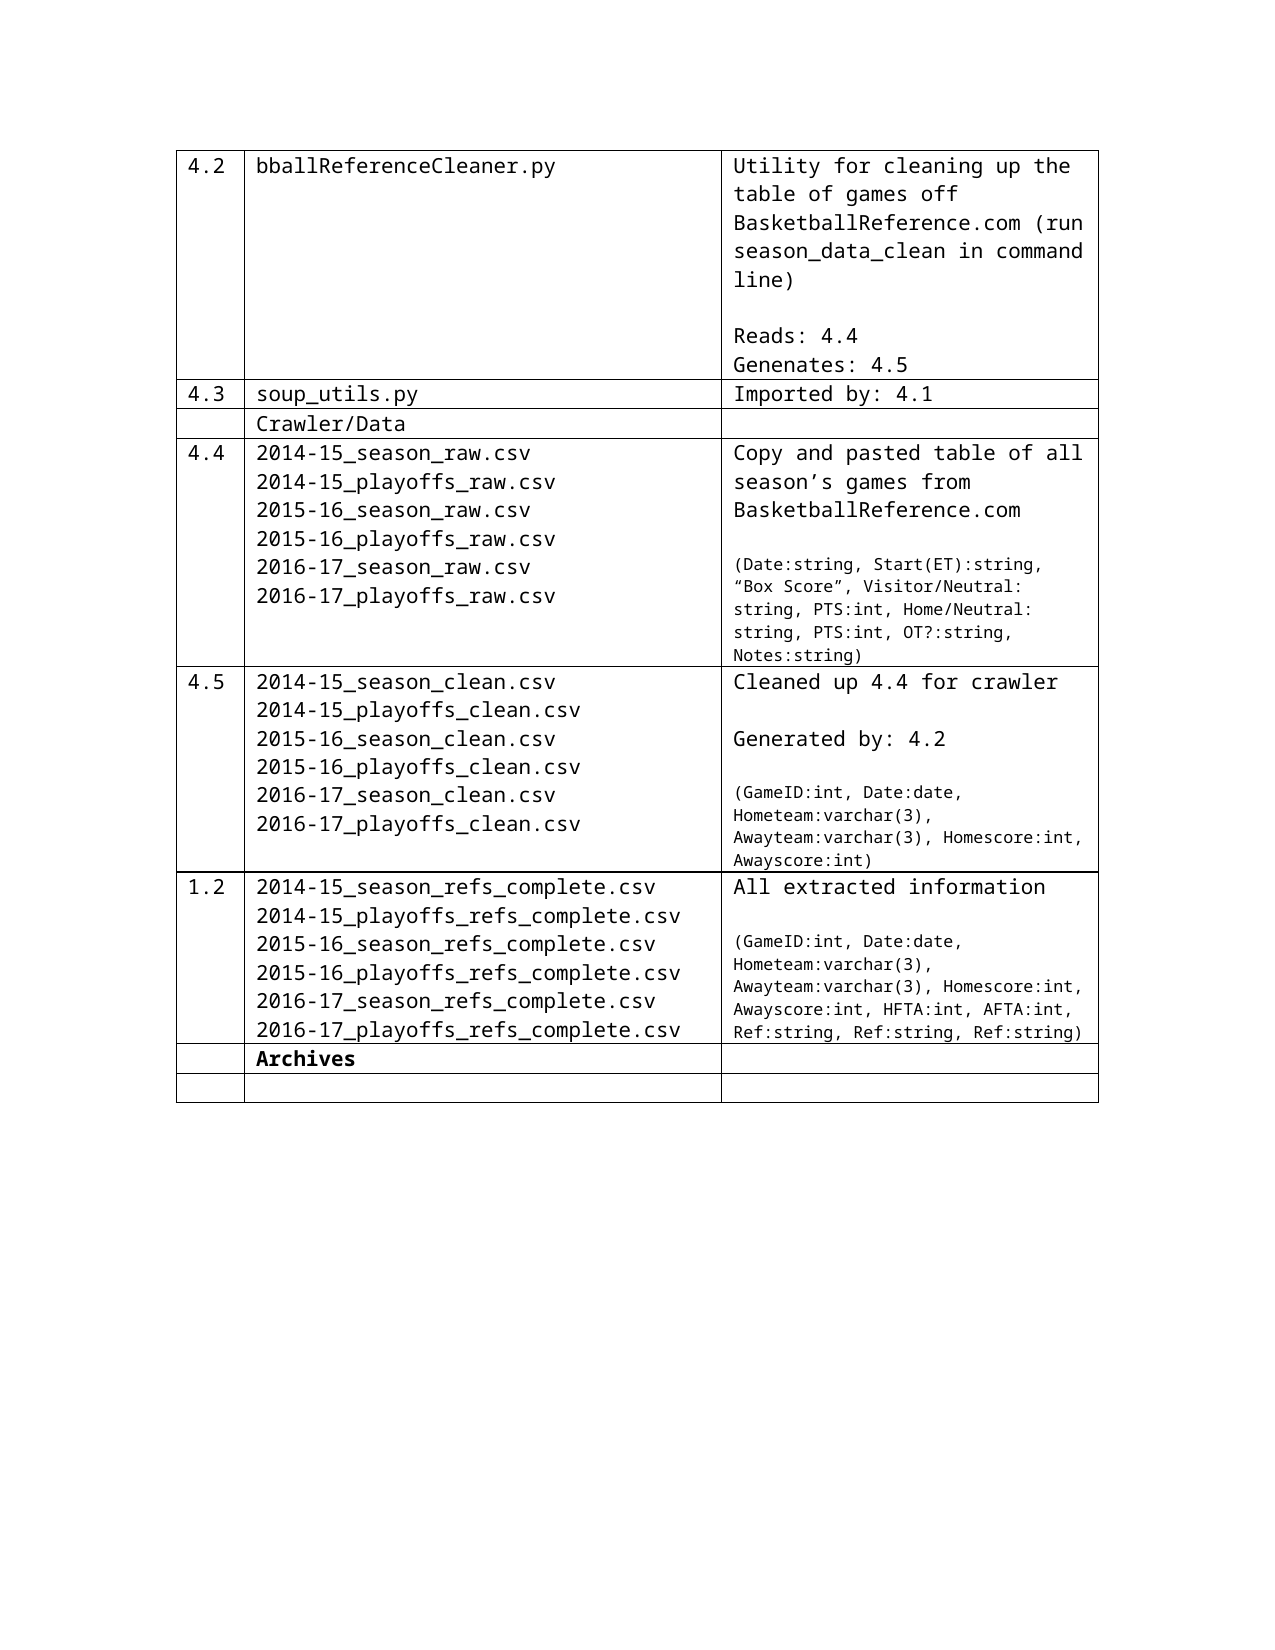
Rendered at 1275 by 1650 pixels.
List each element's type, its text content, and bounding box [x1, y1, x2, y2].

table_cell bballReferenceCleaner.py [245, 151, 721, 378]
table_cell 2014-15_season_clean.csv 2014-15_playoffs_clean.csv 2015-16_season_clean.csv 2015-16_playoffs_clean.csv 2016-17_season_clean.csv 2016-17_playoffs_clean.csv [245, 667, 721, 871]
table_cell All extracted information (GameID:int, Date:date, Hometeam:varchar(3), Awayteam:varchar(3), Homescore:int, Awayscore:int, HFTA:int, AFTA:int, Ref:string, Ref:string, Ref:string) [722, 873, 1098, 1043]
table_cell [722, 409, 1098, 437]
table_cell 4.5 [177, 667, 244, 871]
table_cell Copy and pasted table of all season’s games from BasketballReference.com (Date:string, Start(ET):string, “Box Score”, Visitor/Neutral: string, PTS:int, Home/Neutral: string, PTS:int, OT?:string, Notes:string) [722, 439, 1098, 666]
table_cell [177, 1044, 244, 1073]
table_cell [722, 1074, 1098, 1102]
table_cell [722, 1044, 1098, 1073]
table_cell Utility for cleaning up the table of games off BasketballReference.com (run season_data_clean in command line) Reads: 4.4 Genenates: 4.5 [722, 151, 1098, 378]
table_cell 4.4 [177, 439, 244, 666]
table_cell 1.2 [177, 873, 244, 1043]
table_cell Archives [245, 1044, 721, 1073]
table_cell 4.3 [177, 380, 244, 408]
table_cell Imported by: 4.1 [722, 380, 1098, 408]
table_cell 4.2 [177, 151, 244, 378]
table_cell [245, 1074, 721, 1102]
table_cell soup_utils.py [245, 380, 721, 408]
table_cell Crawler/Data [245, 409, 721, 437]
table_cell 2014-15_season_refs_complete.csv 2014-15_playoffs_refs_complete.csv 2015-16_season_refs_complete.csv 2015-16_playoffs_refs_complete.csv 2016-17_season_refs_complete.csv 2016-17_playoffs_refs_complete.csv [245, 873, 721, 1043]
table_cell 2014-15_season_raw.csv 2014-15_playoffs_raw.csv 2015-16_season_raw.csv 2015-16_playoffs_raw.csv 2016-17_season_raw.csv 2016-17_playoffs_raw.csv [245, 439, 721, 666]
table_cell Cleaned up 4.4 for crawler Generated by: 4.2 (GameID:int, Date:date, Hometeam:varchar(3), Awayteam:varchar(3), Homescore:int, Awayscore:int) [722, 667, 1098, 871]
table_cell [177, 1074, 244, 1102]
table_cell [177, 409, 244, 437]
